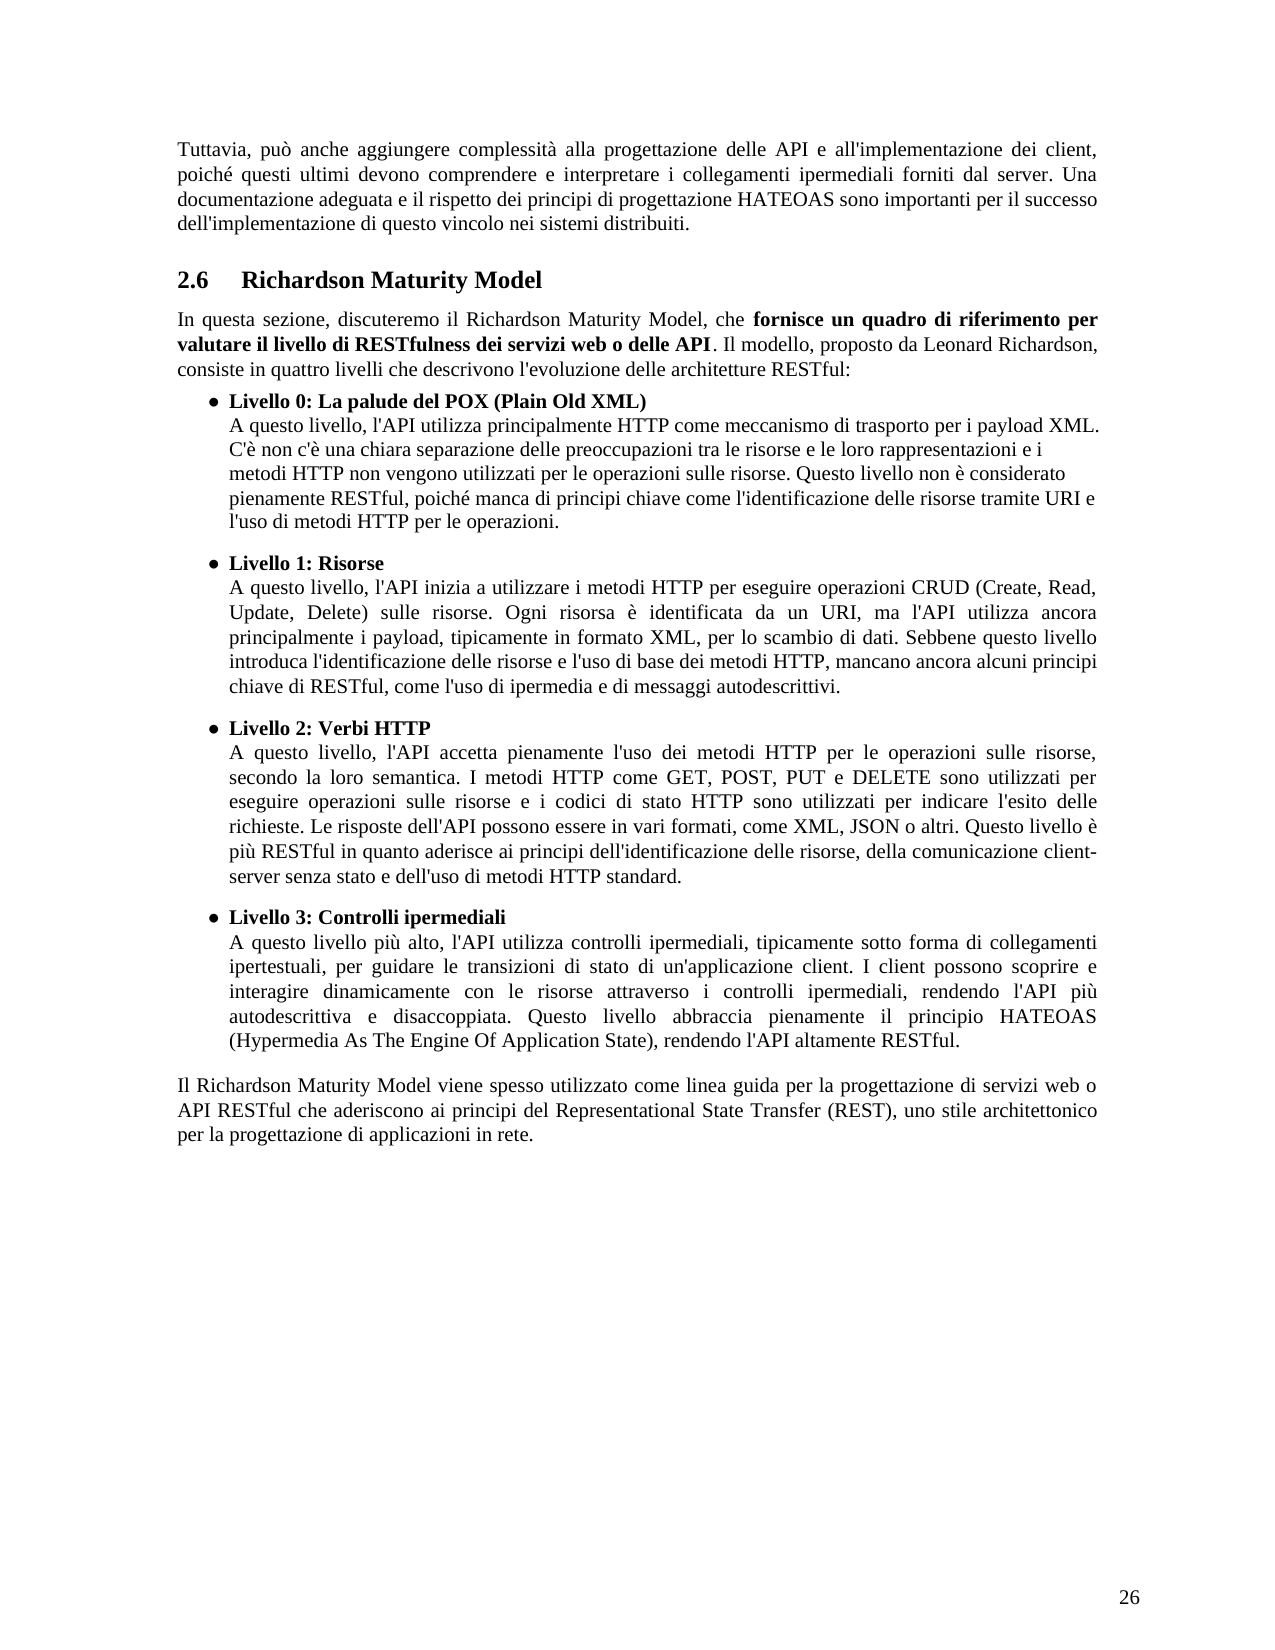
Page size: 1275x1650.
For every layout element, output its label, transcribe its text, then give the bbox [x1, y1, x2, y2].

text In questa sezione, discuteremo il Richardson Maturity Model, che fornisce un quadro di riferimento per valutare il livello di RESTfulness dei servizi web o delle API. Il modello, proposto da Leonard Richardson, consiste in quattro livelli che descrivono l'evoluzione delle architetture RESTful: [177, 307, 1098, 381]
list Livello 1: Risorse [208, 550, 1139, 575]
text A questo livello più alto, l'API utilizza controlli ipermediali, tipicamente sotto forma di collegamenti ipertestuali, per guidare le transizioni di stato di un'applicazione client. I client possono scoprire e interagire dinamicamente con le risorse attraverso i controlli ipermediali, rendendo l'API più autodescrittiva e disaccoppiata. Questo livello abbraccia pienamente il principio HATEOAS (Hypermedia As The Engine Of Application State), rendendo l'API altamente RESTful. [229, 929, 1098, 1052]
text Tuttavia, può anche aggiungere complessità alla progettazione delle API e all'implementazione dei client, poiché questi ultimi devono comprendere e interpretare i collegamenti ipermediali forniti dal server. Una documentazione adeguata e il rispetto dei principi di progettazione HATEOAS sono importanti per il successo dell'implementazione di questo vincolo nei sistemi distribuiti. [177, 137, 1098, 235]
list Livello 2: Verbi HTTP [208, 715, 1139, 740]
subtitle Richardson Maturity Model [177, 265, 1139, 294]
text A questo livello, l'API accetta pienamente l'uso dei metodi HTTP per le operazioni sulle risorse, secondo la loro semantica. I metodi HTTP come GET, POST, PUT e DELETE sono utilizzati per eseguire operazioni sulle risorse e i codici di stato HTTP sono utilizzati per indicare l'esito delle richieste. Le risposte dell'API possono essere in vari formati, come XML, JSON o altri. Questo livello è più RESTful in quanto aderisce ai principi dell'identificazione delle risorse, della comunicazione client-server senza stato e dell'uso di metodi HTTP standard. [229, 740, 1098, 888]
list Livello 0: La palude del POX (Plain Old XML) [208, 388, 1139, 413]
text A questo livello, l'API utilizza principalmente HTTP come meccanismo di trasporto per i payload XML. C'è non c'è una chiara separazione delle preoccupazioni tra le risorse e le loro rappresentazioni e i metodi HTTP non vengono utilizzati per le operazioni sulle risorse. Questo livello non è considerato pienamente RESTful, poiché manca di principi chiave come l'identificazione delle risorse tramite URI e l'uso di metodi HTTP per le operazioni. [229, 413, 1103, 533]
text Il Richardson Maturity Model viene spesso utilizzato come linea guida per la progettazione di servizi web o API RESTful che aderiscono ai principi del Representational State Transfer (REST), uno stile architettonico per la progettazione di applicazioni in rete. [177, 1073, 1098, 1146]
list Livello 3: Controlli ipermediali [208, 904, 1139, 929]
text A questo livello, l'API inizia a utilizzare i metodi HTTP per eseguire operazioni CRUD (Create, Read, Update, Delete) sulle risorse. Ogni risorsa è identificata da un URI, ma l'API utilizza ancora principalmente i payload, tipicamente in formato XML, per lo scambio di dati. Sebbene questo livello introduca l'identificazione delle risorse e l'uso di base dei metodi HTTP, mancano ancora alcuni principi chiave di RESTful, come l'uso di ipermedia e di messaggi autodescrittivi. [229, 575, 1098, 698]
